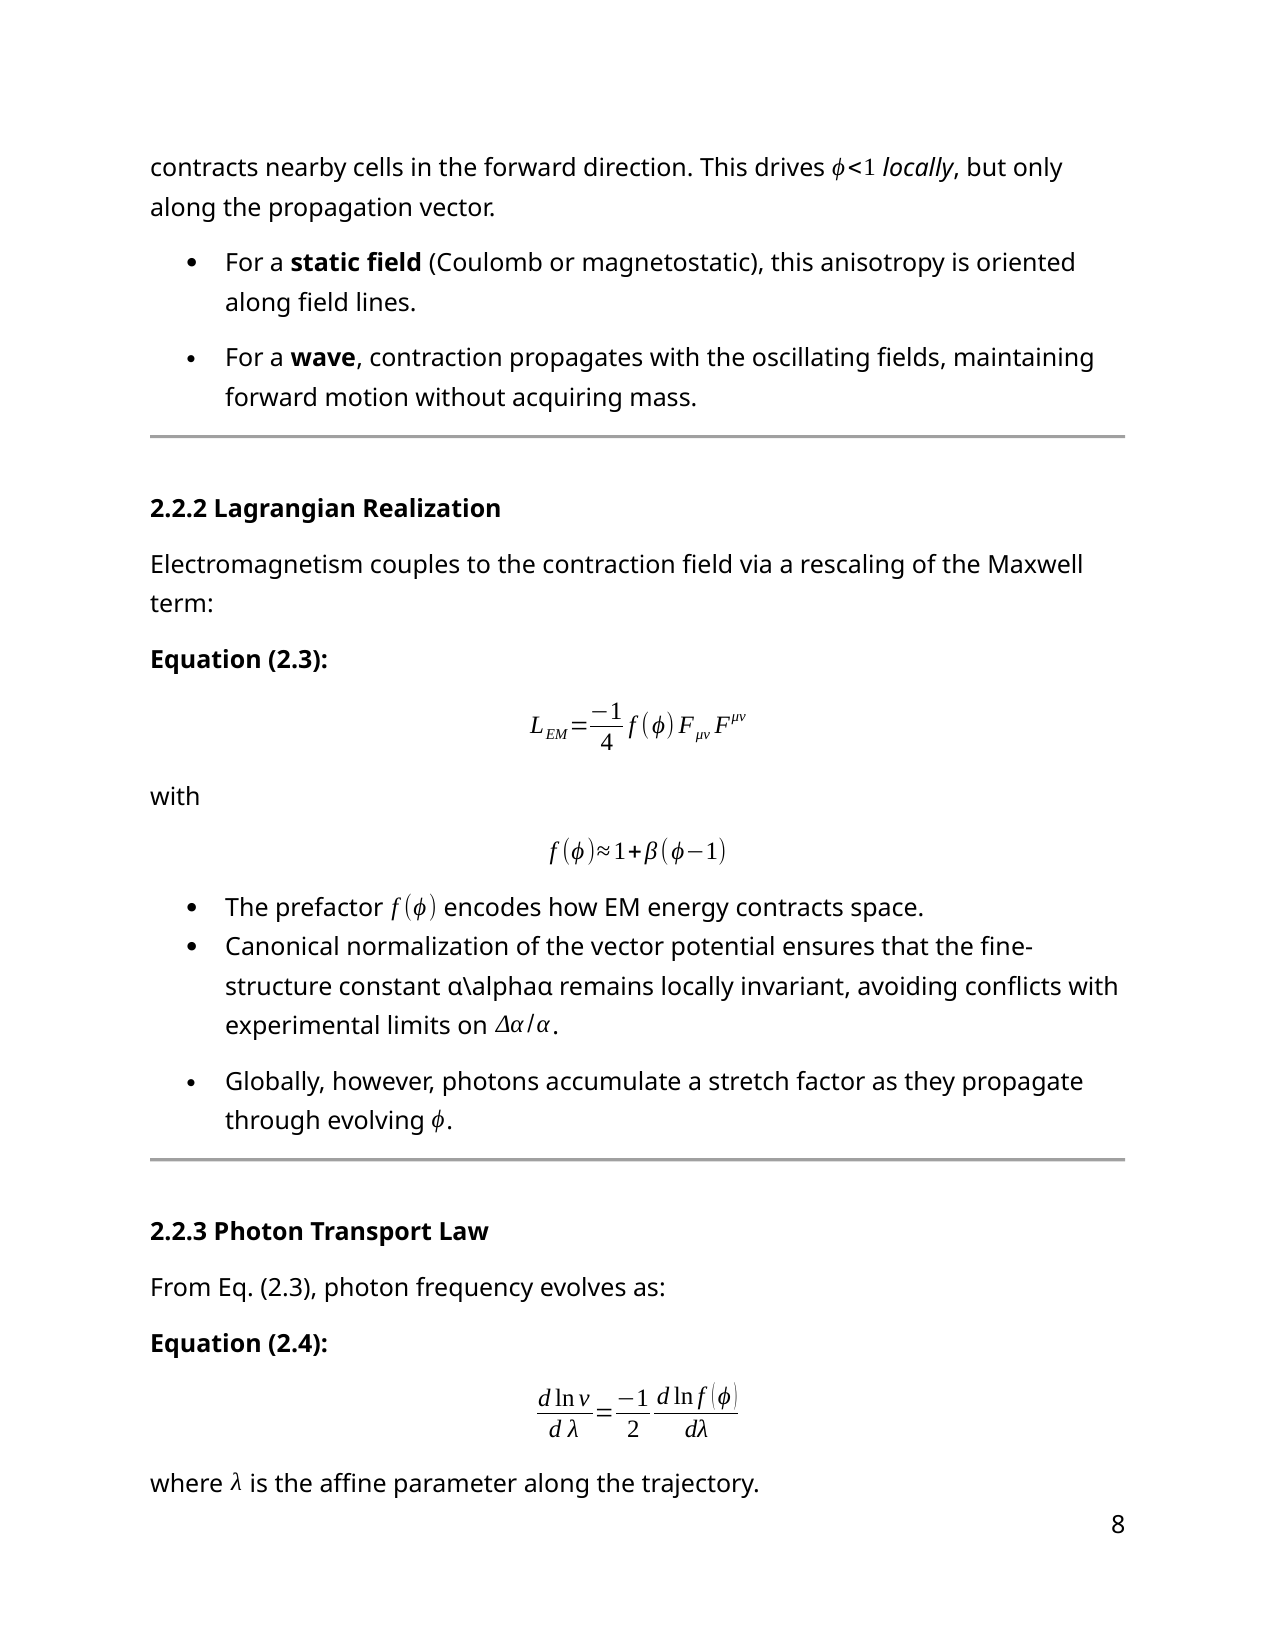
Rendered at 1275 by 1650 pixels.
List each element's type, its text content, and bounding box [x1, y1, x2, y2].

text Equation (2.4): [150, 1326, 1125, 1360]
list For a wave, contraction propagates with the oscillating fields, maintaining forward motion without acquiring mass. [187, 340, 1125, 413]
text Electromagnetism couples to the contraction field via a rescaling of the Maxwell term: [150, 547, 1125, 620]
text From Eq. (2.3), photon frequency evolves as: [150, 1270, 1125, 1304]
list Canonical normalization of the vector potential ensures that the fine-structure constant α\alphaα remains locally invariant, avoiding conflicts with experimental limits on . [187, 929, 1125, 1041]
text 2.2.2 Lagrangian Realization [150, 491, 1125, 525]
text 2.2.3 Photon Transport Law [150, 1214, 1125, 1248]
list The prefactor encodes how EM energy contracts space. [187, 890, 1125, 924]
text where is the affine parameter along the trajectory. [150, 1465, 1125, 1499]
list For a static field (Coulomb or magnetostatic), this anisotropy is oriented along field lines. [187, 245, 1125, 318]
list Globally, however, photons accumulate a stretch factor as they propagate through evolving . [187, 1063, 1125, 1136]
text with [150, 778, 1125, 812]
text Equation (2.3): [150, 642, 1125, 676]
text contracts nearby cells in the forward direction. This drives locally, but only along the propagation vector. [150, 150, 1125, 223]
